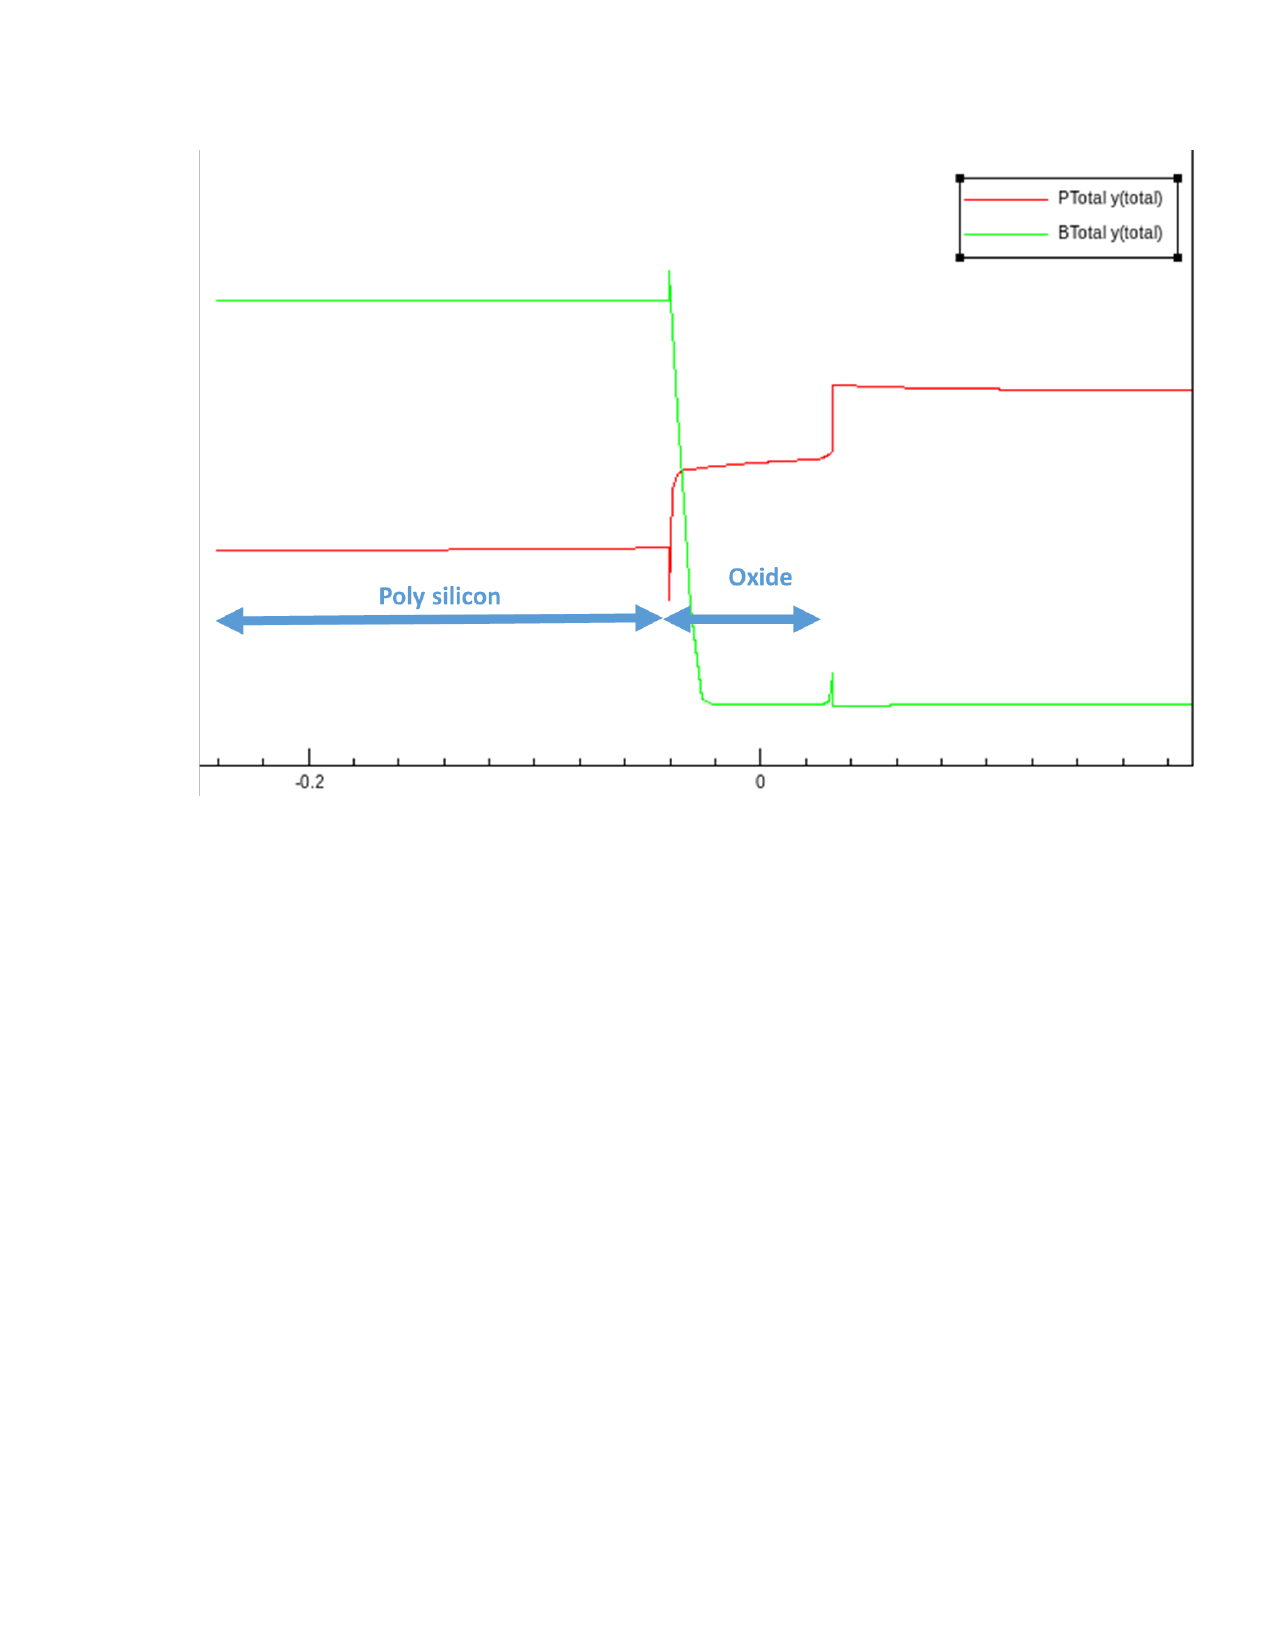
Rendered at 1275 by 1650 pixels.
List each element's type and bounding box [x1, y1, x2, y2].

picture [187, 150, 1208, 796]
